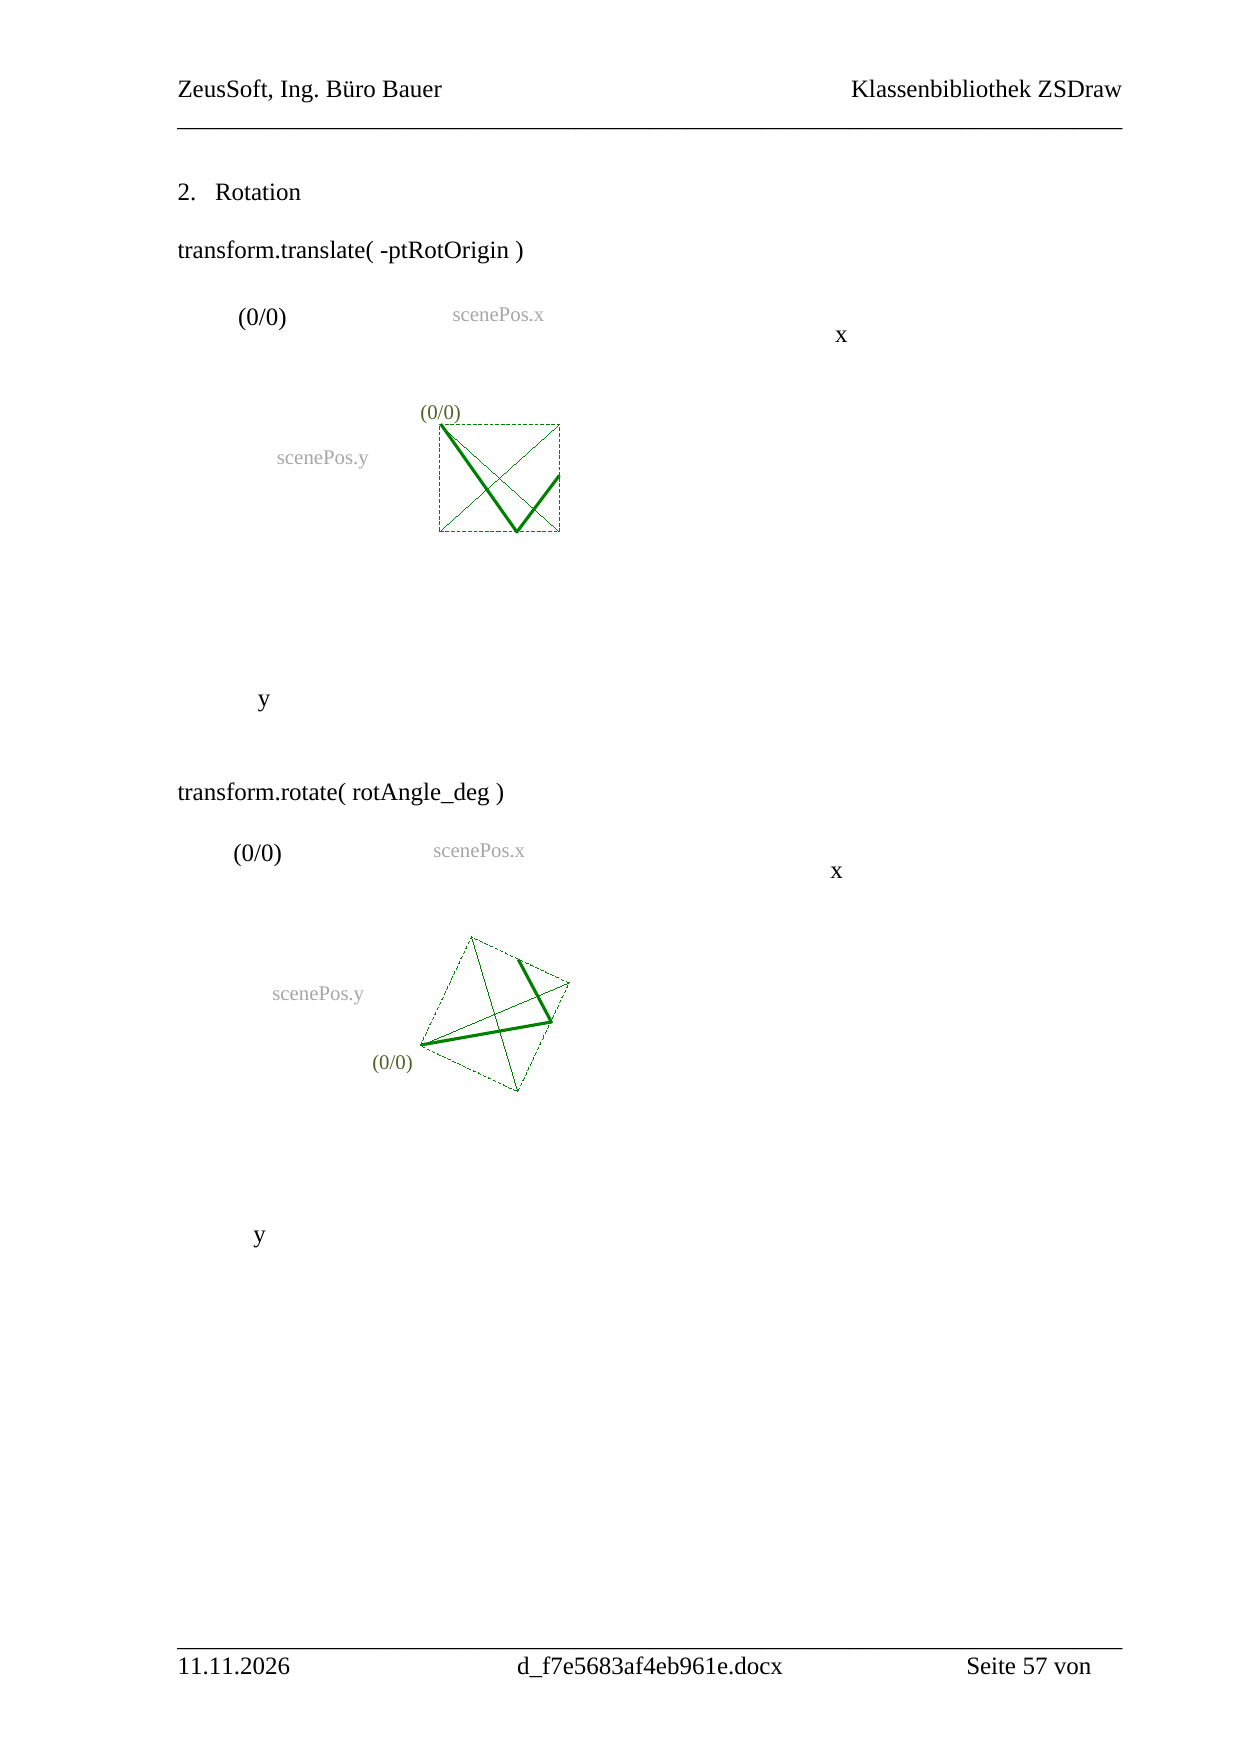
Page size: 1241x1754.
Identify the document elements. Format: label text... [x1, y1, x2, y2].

list Rotation [177, 177, 1092, 206]
text transform.rotate( rotAngle_deg ) [177, 777, 1092, 806]
text transform.translate( -ptRotOrigin ) [177, 235, 1092, 263]
